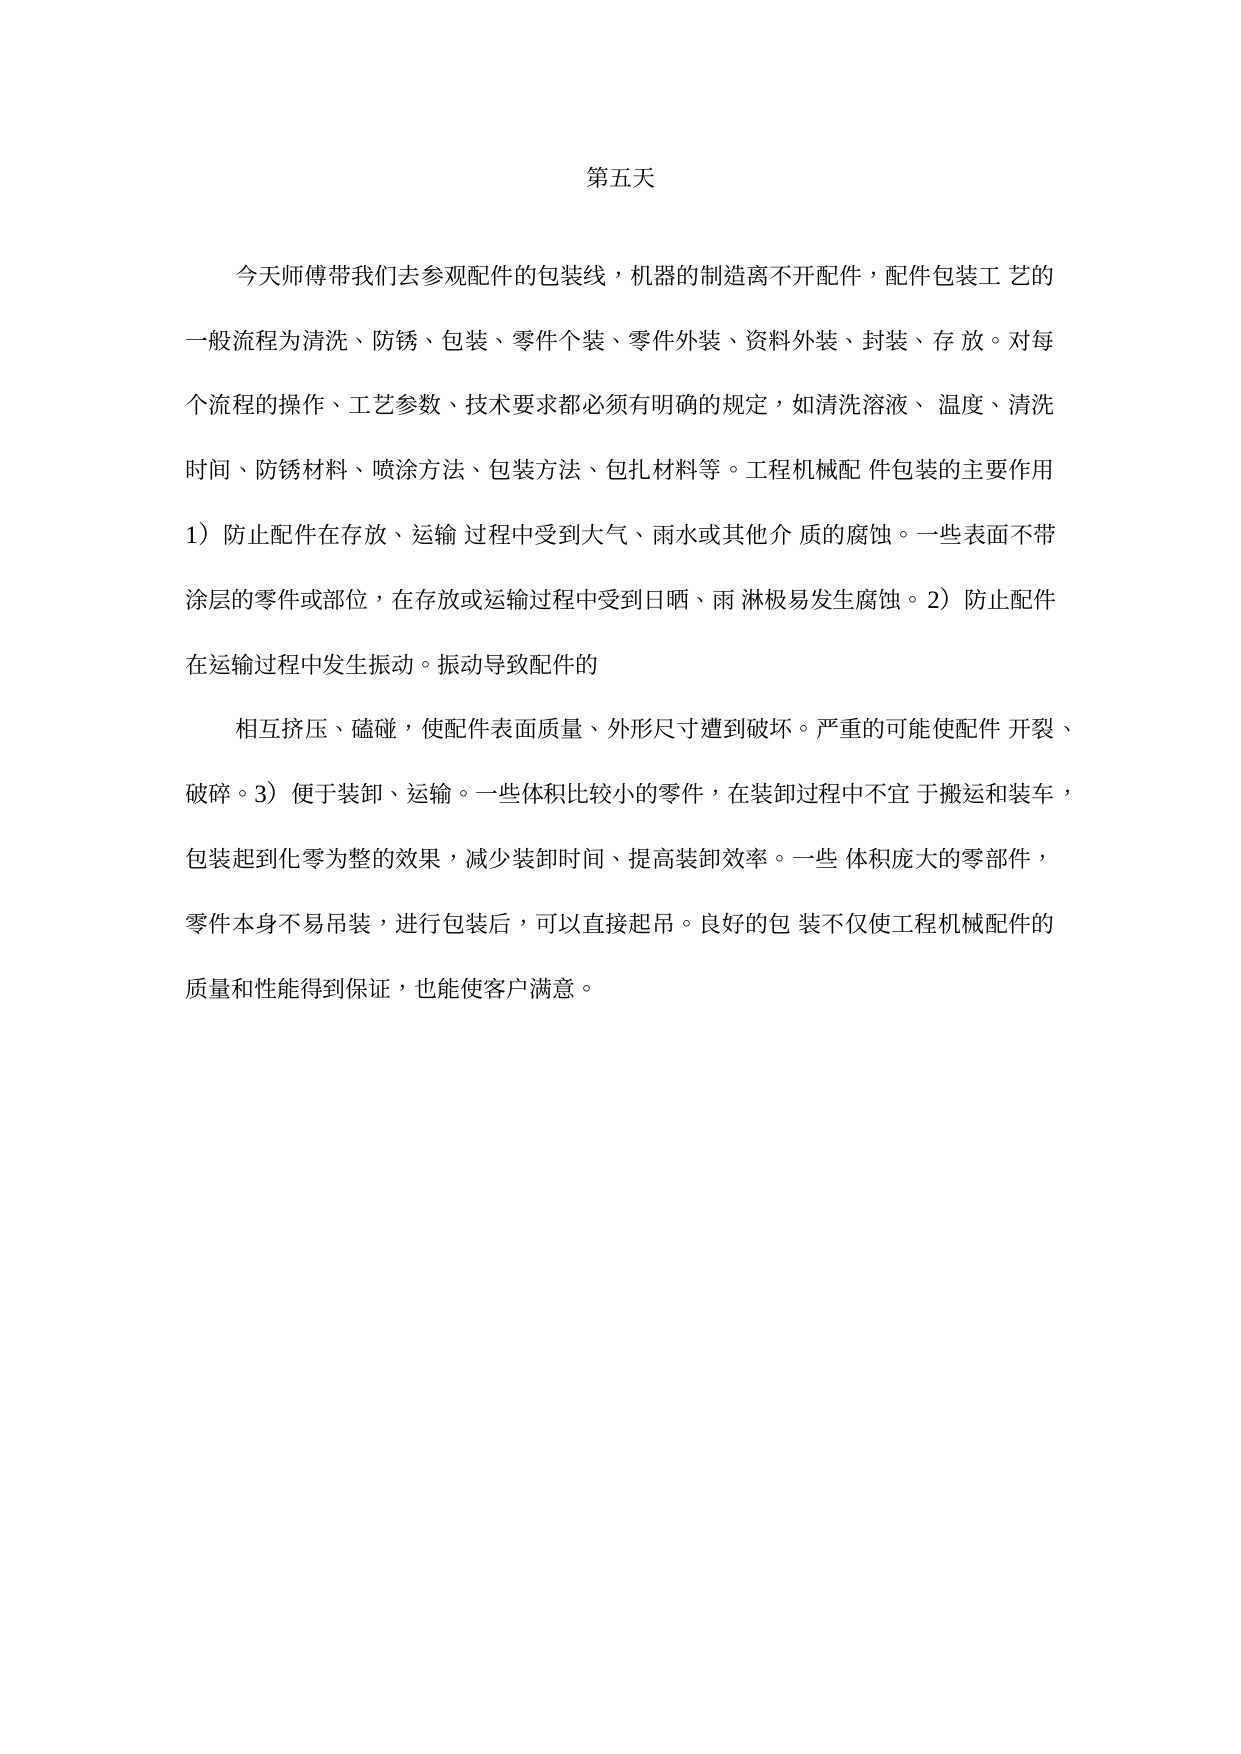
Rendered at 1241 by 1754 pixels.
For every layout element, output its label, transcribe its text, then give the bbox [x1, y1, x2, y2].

text 相互挤压、磕碰，使配件表面质量、外形尺寸遭到破坏。严重的可能使配件 开裂、破碎。3）便于装卸、运输。一些体积比较小的零件，在装卸过程中不宜 于搬运和装车，包装起到化零为整的效果，减少装卸时间、提高装卸效率。一些 体积庞大的零部件，零件本身不易吊装，进行包装后，可以直接起吊。良好的包 装不仅使工程机械配件的质量和性能得到保证，也能使客户满意。 [185, 686, 1056, 1010]
text 今天师傅带我们去参观配件的包装线，机器的制造离不开配件，配件包装工 艺的一般流程为清洗、防锈、包装、零件个装、零件外装、资料外装、封装、存 放。对每个流程的操作、工艺参数、技术要求都必须有明确的规定，如清洗溶液、 温度、清洗时间、防锈材料、喷涂方法、包装方法、包扎材料等。工程机械配 件包装的主要作用1）防止配件在存放、运输 过程中受到大气、雨水或其他介 质的腐蚀。一些表面不带涂层的零件或部位，在存放或运输过程中受到日晒、雨 淋极易发生腐蚀。2）防止配件在运输过程中发生振动。振动导致配件的 [185, 233, 1056, 686]
text 第五天 [185, 160, 1056, 193]
